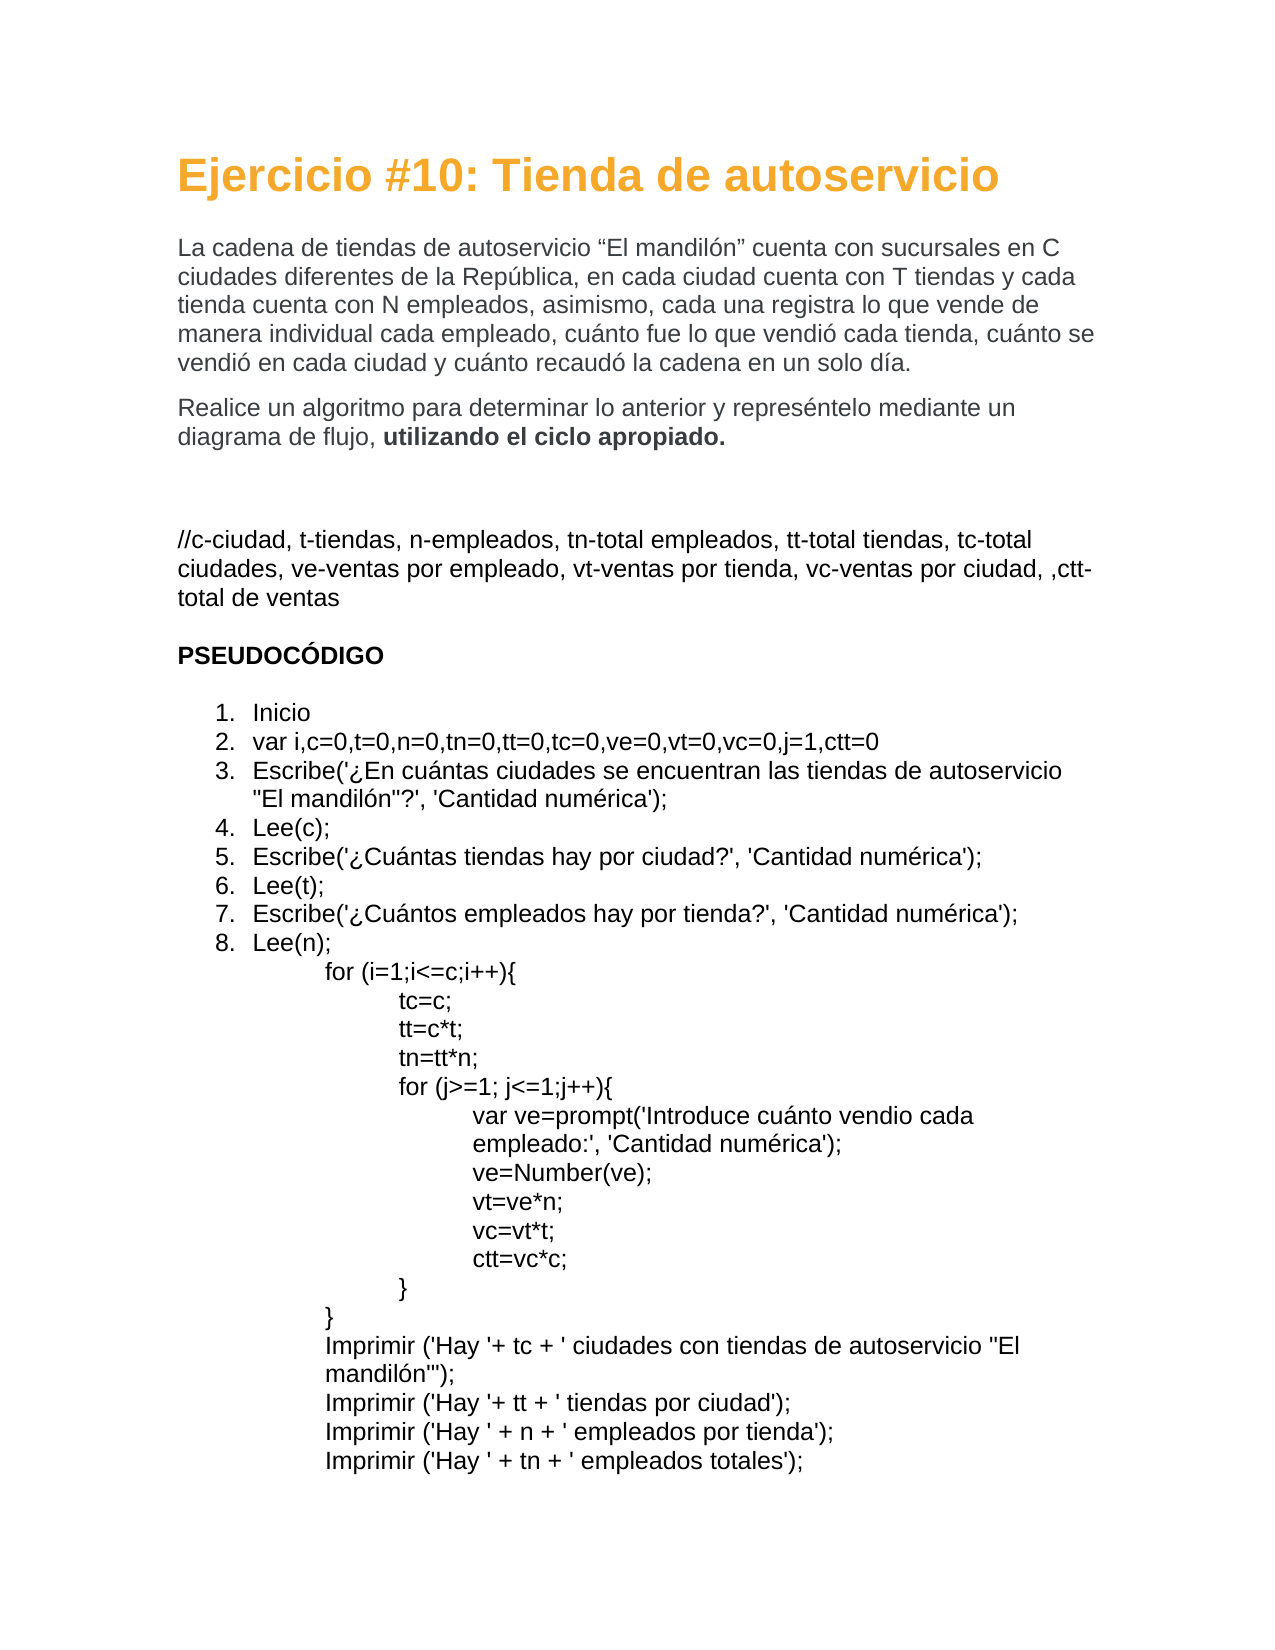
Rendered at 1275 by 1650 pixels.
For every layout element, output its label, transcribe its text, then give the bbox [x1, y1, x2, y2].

list Lee(c); [215, 930, 1098, 958]
text } [252, 1418, 1098, 1447]
list Escribe('¿En cuántas ciudades se encuentran las tiendas de autoservicio "El mandilón"?', 'Cantidad numérica'); [215, 872, 1098, 930]
text for (j>=1; j<=1;j++){ [252, 1188, 1098, 1217]
text tc=c; [252, 1102, 1098, 1131]
text tt=c*t; [252, 1131, 1098, 1160]
text PSEUDOCÓDIGO [177, 757, 1098, 786]
text La cadena de tiendas de autoservicio “El mandilón” cuenta con sucursales en C ciudades diferentes de la República, en cada ciudad cuenta con T tiendas y cada tienda cuenta con N empleados, asimismo, cada una registra lo que vende de manera individual cada empleado, cuánto fue lo que vendió cada tienda, cuánto se vendió en cada ciudad y cuánto recaudó la cadena en un solo día. [912, 349, 1098, 493]
text Realice un algoritmo para determinar lo anterior y represéntelo mediante un diagrama de flujo, utilizando el ciclo apropiado. [177, 510, 1098, 567]
text vc=vt*t; [252, 1332, 1098, 1361]
text var ve=prompt('Introduce cuánto vendio cada empleado:', 'Cantidad numérica'); [472, 1217, 1098, 1275]
list Inicio [215, 815, 1098, 843]
list Escribe('¿Cuántas tiendas hay por ciudad?', 'Cantidad numérica'); [215, 958, 1098, 987]
list Escribe('¿Cuántos empleados hay por tienda?', 'Cantidad numérica'); [215, 1016, 1098, 1045]
text for (i=1;i<=c;i++){ [252, 1073, 1098, 1102]
text vt=ve*n; [252, 1303, 1098, 1332]
subtitle Ejercicio #10: Tienda de autoservicio [1001, 264, 1098, 318]
text //c-ciudad, t-tiendas, n-empleados, tn-total empleados, tt-total tiendas, tc-total ciudades, ve-ventas por empleado, vt-ventas por tienda, vc-ventas por ciudad, ,ctt-total de ventas [177, 642, 1098, 728]
text tn=tt*n; [252, 1160, 1098, 1188]
text ctt=vc*c; [252, 1361, 1098, 1390]
list Lee(t); [215, 987, 1098, 1016]
list Lee(n); [215, 1045, 1098, 1073]
text ve=Number(ve); [252, 1275, 1098, 1303]
list var i,c=0,t=0,n=0,tn=0,tt=0,tc=0,ve=0,vt=0,vc=0,j=1,ctt=0 [215, 843, 1098, 872]
text } [252, 1390, 1098, 1418]
